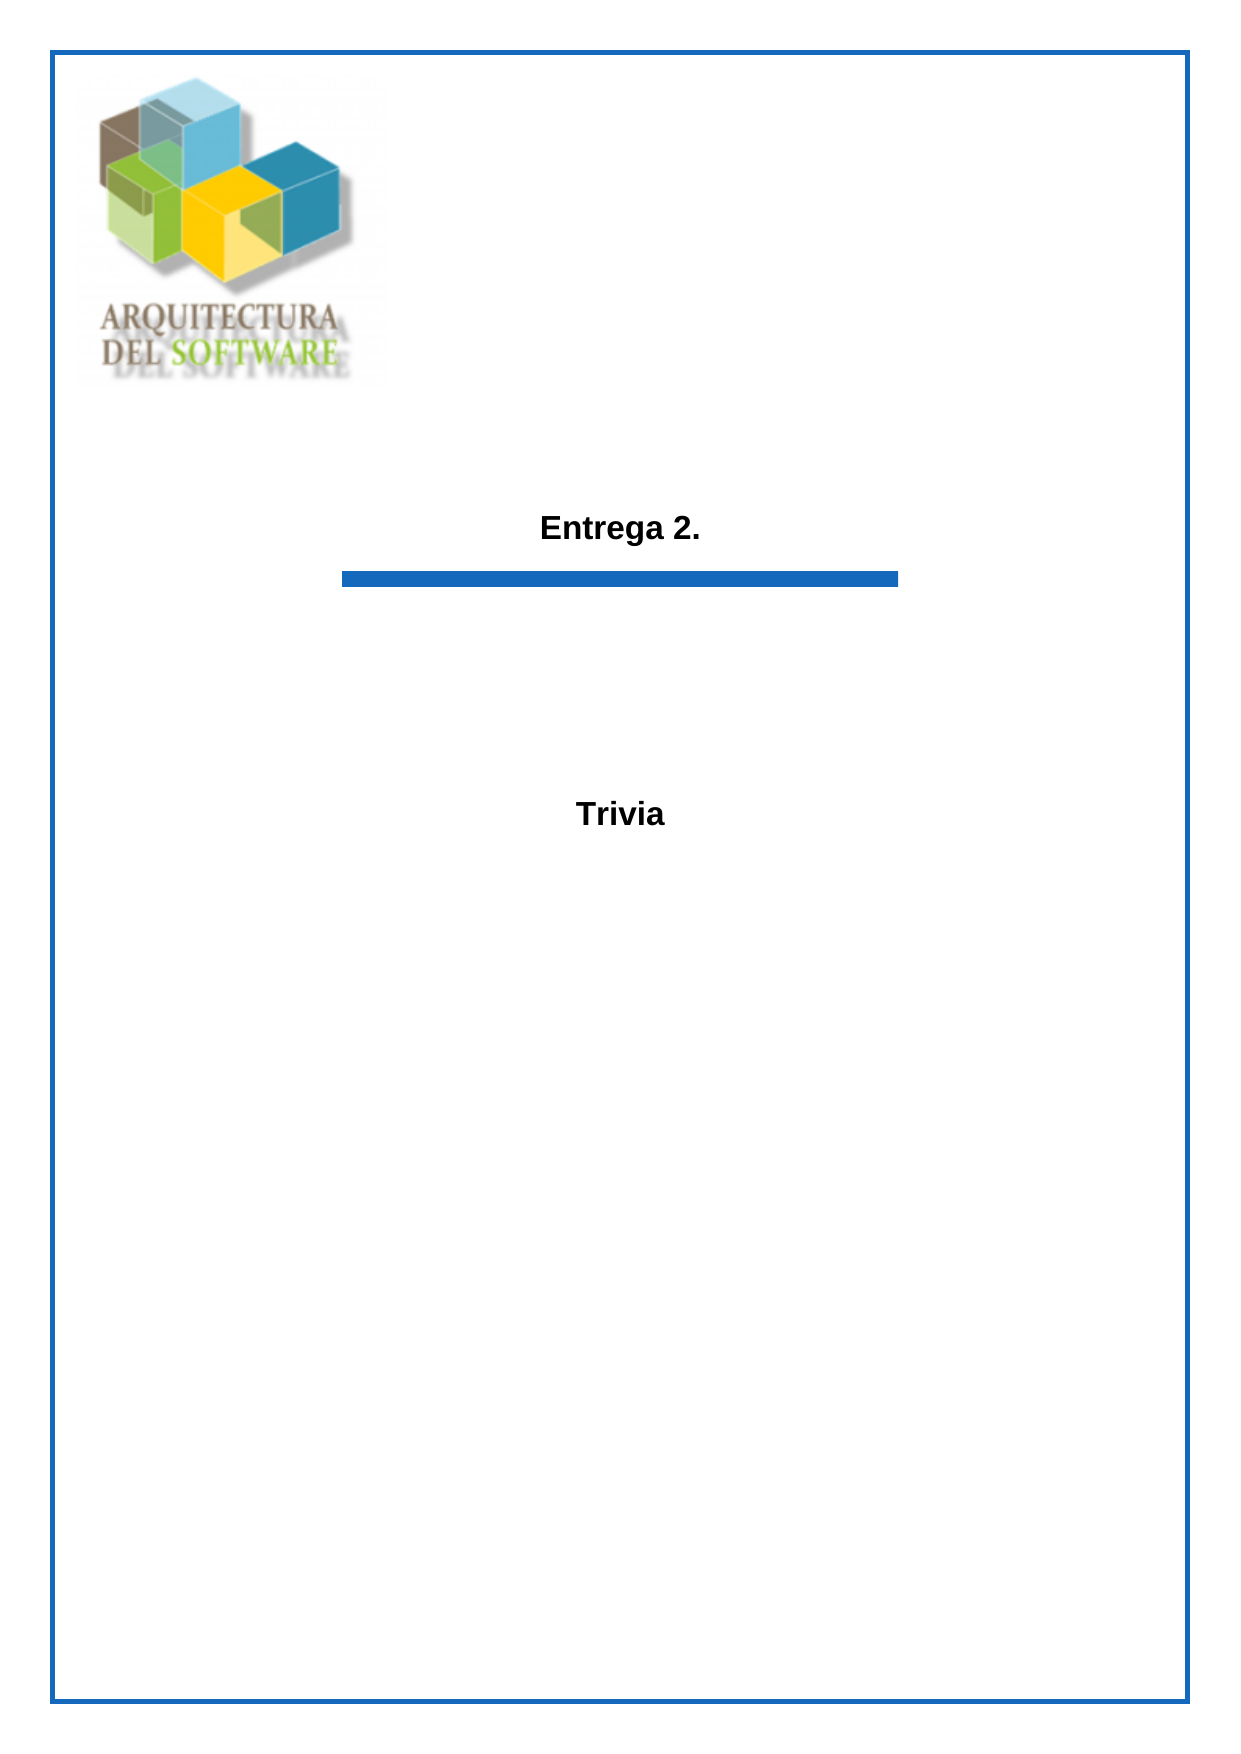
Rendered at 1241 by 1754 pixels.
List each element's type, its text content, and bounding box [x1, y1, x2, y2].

picture [75, 75, 388, 388]
text Trivia [75, 794, 1165, 833]
text Entrega 2. [75, 508, 1165, 547]
picture [342, 571, 899, 587]
